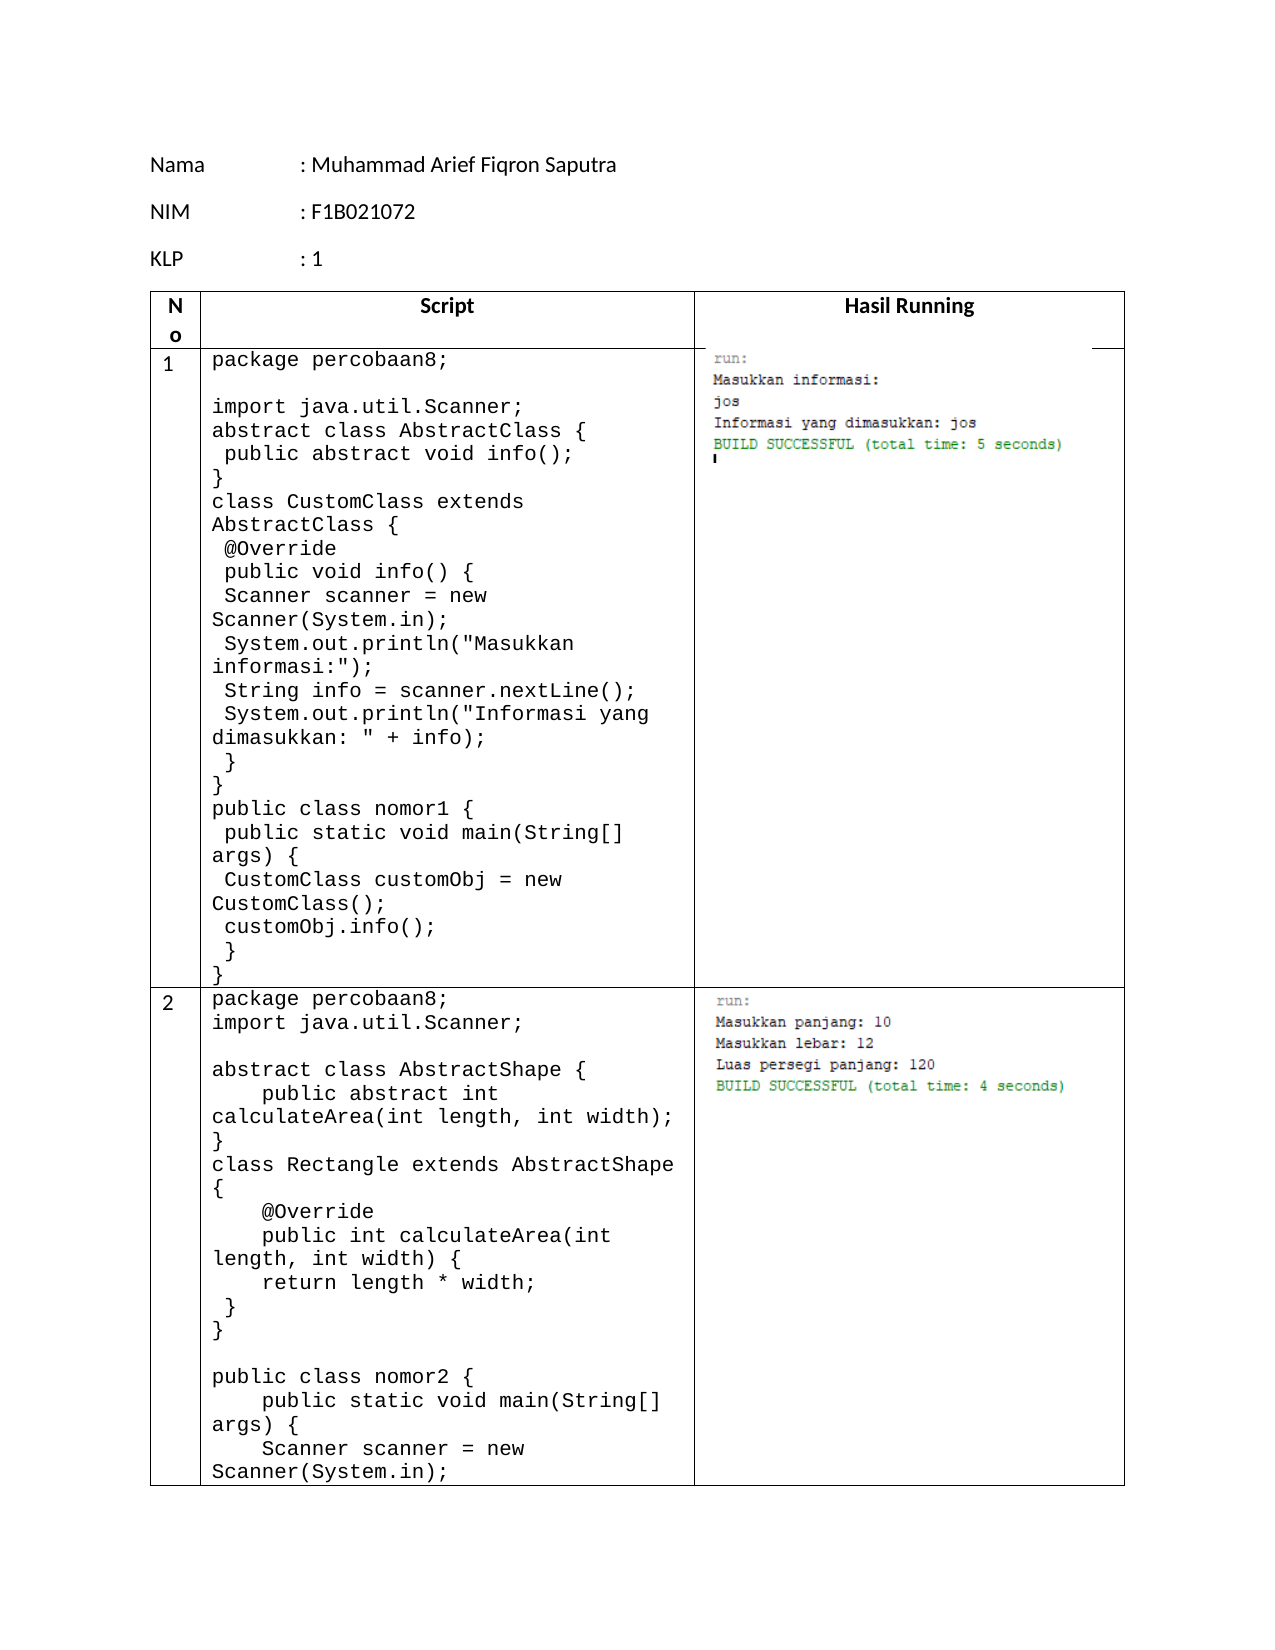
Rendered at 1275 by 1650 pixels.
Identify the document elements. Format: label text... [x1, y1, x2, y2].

picture [705, 348, 1092, 463]
text Nama : Muhammad Arief Fiqron Saputra [150, 150, 1125, 178]
table_header Hasil Running [695, 292, 1124, 348]
table_header Script [201, 292, 694, 348]
text KLP : 1 [150, 244, 1125, 272]
table_cell 1 [151, 349, 200, 987]
text NIM : F1B021072 [150, 197, 1125, 225]
table_header No [151, 292, 200, 348]
table_cell [695, 349, 1124, 987]
table_cell 2 [151, 988, 200, 1485]
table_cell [201, 988, 694, 1485]
table_cell package percobaan8; import java.util.Scanner; abstract class AbstractClass { public abstract void info(); } class CustomClass extends AbstractClass { @Override public void info() { Scanner scanner = new Scanner(System.in); System.out.println("Masukkan informasi:"); String info = scanner.nextLine(); System.out.println("Informasi yang dimasukkan: " + info); } } public class nomor1 { public static void main(String[] args) { CustomClass customObj = new CustomClass(); customObj.info(); } } [201, 349, 694, 987]
table_cell [695, 988, 1124, 1485]
picture [705, 988, 1102, 1112]
